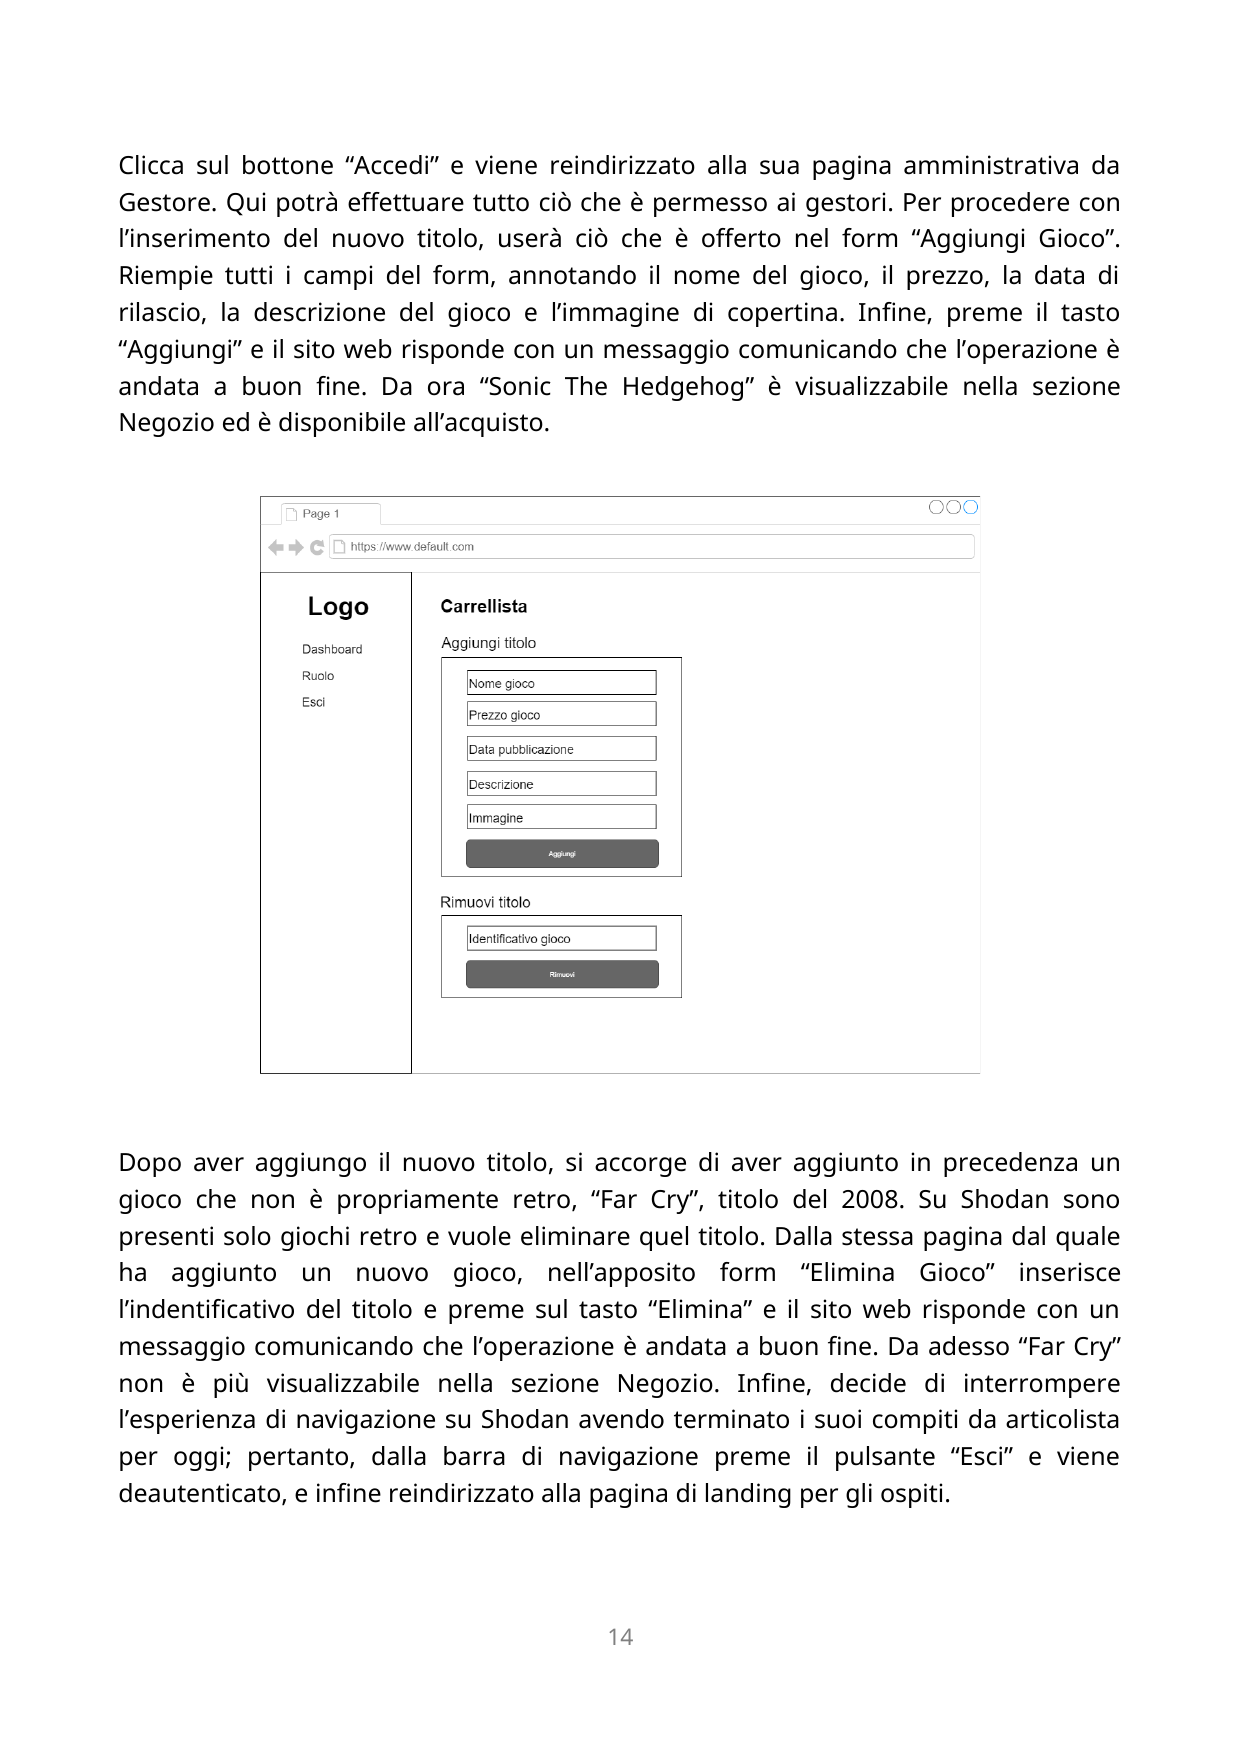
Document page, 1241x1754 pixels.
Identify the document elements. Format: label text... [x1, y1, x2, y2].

text Clicca sul bottone “Accedi” e viene reindirizzato alla sua pagina amministrativa da Gestore. Qui potrà effettuare tutto ciò che è permesso ai gestori. Per procedere con l’inserimento del nuovo titolo, userà ciò che è offerto nel form “Aggiungi Gioco”. Riempie tutti i campi del form, annotando il nome del gioco, il prezzo, la data di rilascio, la descrizione del gioco e l’immagine di copertina. Infine, preme il tasto “Aggiungi” e il sito web risponde con un messaggio comunicando che l’operazione è andata a buon fine. Da ora “Sonic The Hedgehog” è visualizzabile nella sezione Negozio ed è disponibile all’acquisto. [118, 148, 1122, 439]
text Dopo aver aggiungo il nuovo titolo, si accorge di aver aggiunto in precedenza un gioco che non è propriamente retro, “Far Cry”, titolo del 2008. Su Shodan sono presenti solo giochi retro e vuole eliminare quel titolo. Dalla stessa pagina dal quale ha aggiunto un nuovo gioco, nell’apposito form “Elimina Gioco” inserisce l’indentificativo del titolo e preme sul tasto “Elimina” e il sito web risponde con un messaggio comunicando che l’operazione è andata a buon fine. Da adesso “Far Cry” non è più visualizzabile nella sezione Negozio. Infine, decide di interrompere l’esperienza di navigazione su Shodan avendo terminato i suoi compiti da articolista per oggi; pertanto, dalla barra di navigazione preme il pulsante “Esci” e viene deautenticato, e infine reindirizzato alla pagina di landing per gli ospiti. [118, 1145, 1122, 1510]
picture [260, 496, 981, 1074]
